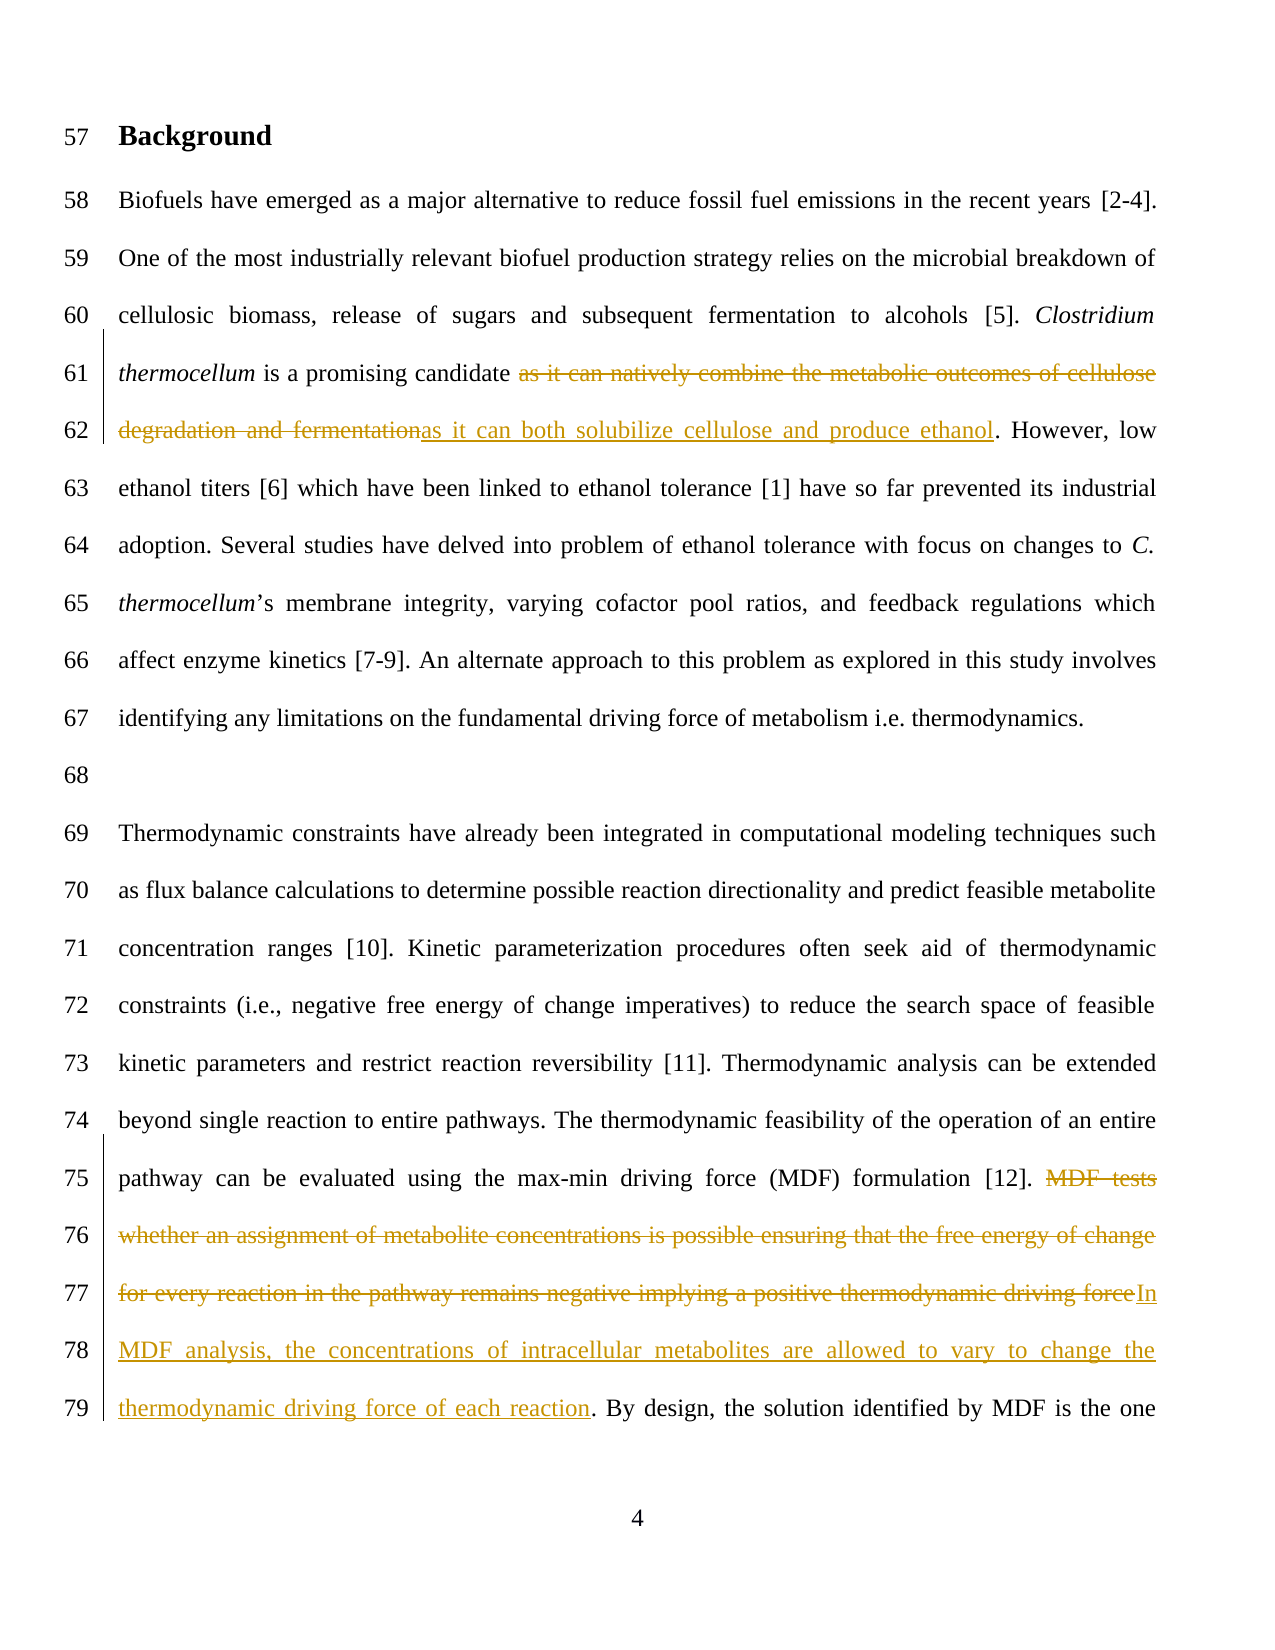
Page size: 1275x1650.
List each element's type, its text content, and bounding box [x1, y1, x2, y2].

text Biofuels have emerged as a major alternative to reduce fossil fuel emissions in the recent years [2-4]. One of the most industrially relevant biofuel production strategy relies on the microbial breakdown of cellulosic biomass, release of sugars and subsequent fermentation to alcohols [5]. Clostridium thermocellum is a promising candidate . However, low ethanol titers [6] which have been linked to ethanol tolerance [1] have so far prevented its industrial adoption. Several studies have delved into problem of ethanol tolerance with focus on changes to C. thermocellum’s membrane integrity, varying cofactor pool ratios, and feedback regulations which affect enzyme kinetics [7-9]. An alternate approach to this problem as explored in this study involves identifying any limitations on the fundamental driving force of metabolism i.e. thermodynamics. [118, 185, 1157, 731]
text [118, 818, 1157, 1421]
text Background [118, 118, 1157, 152]
